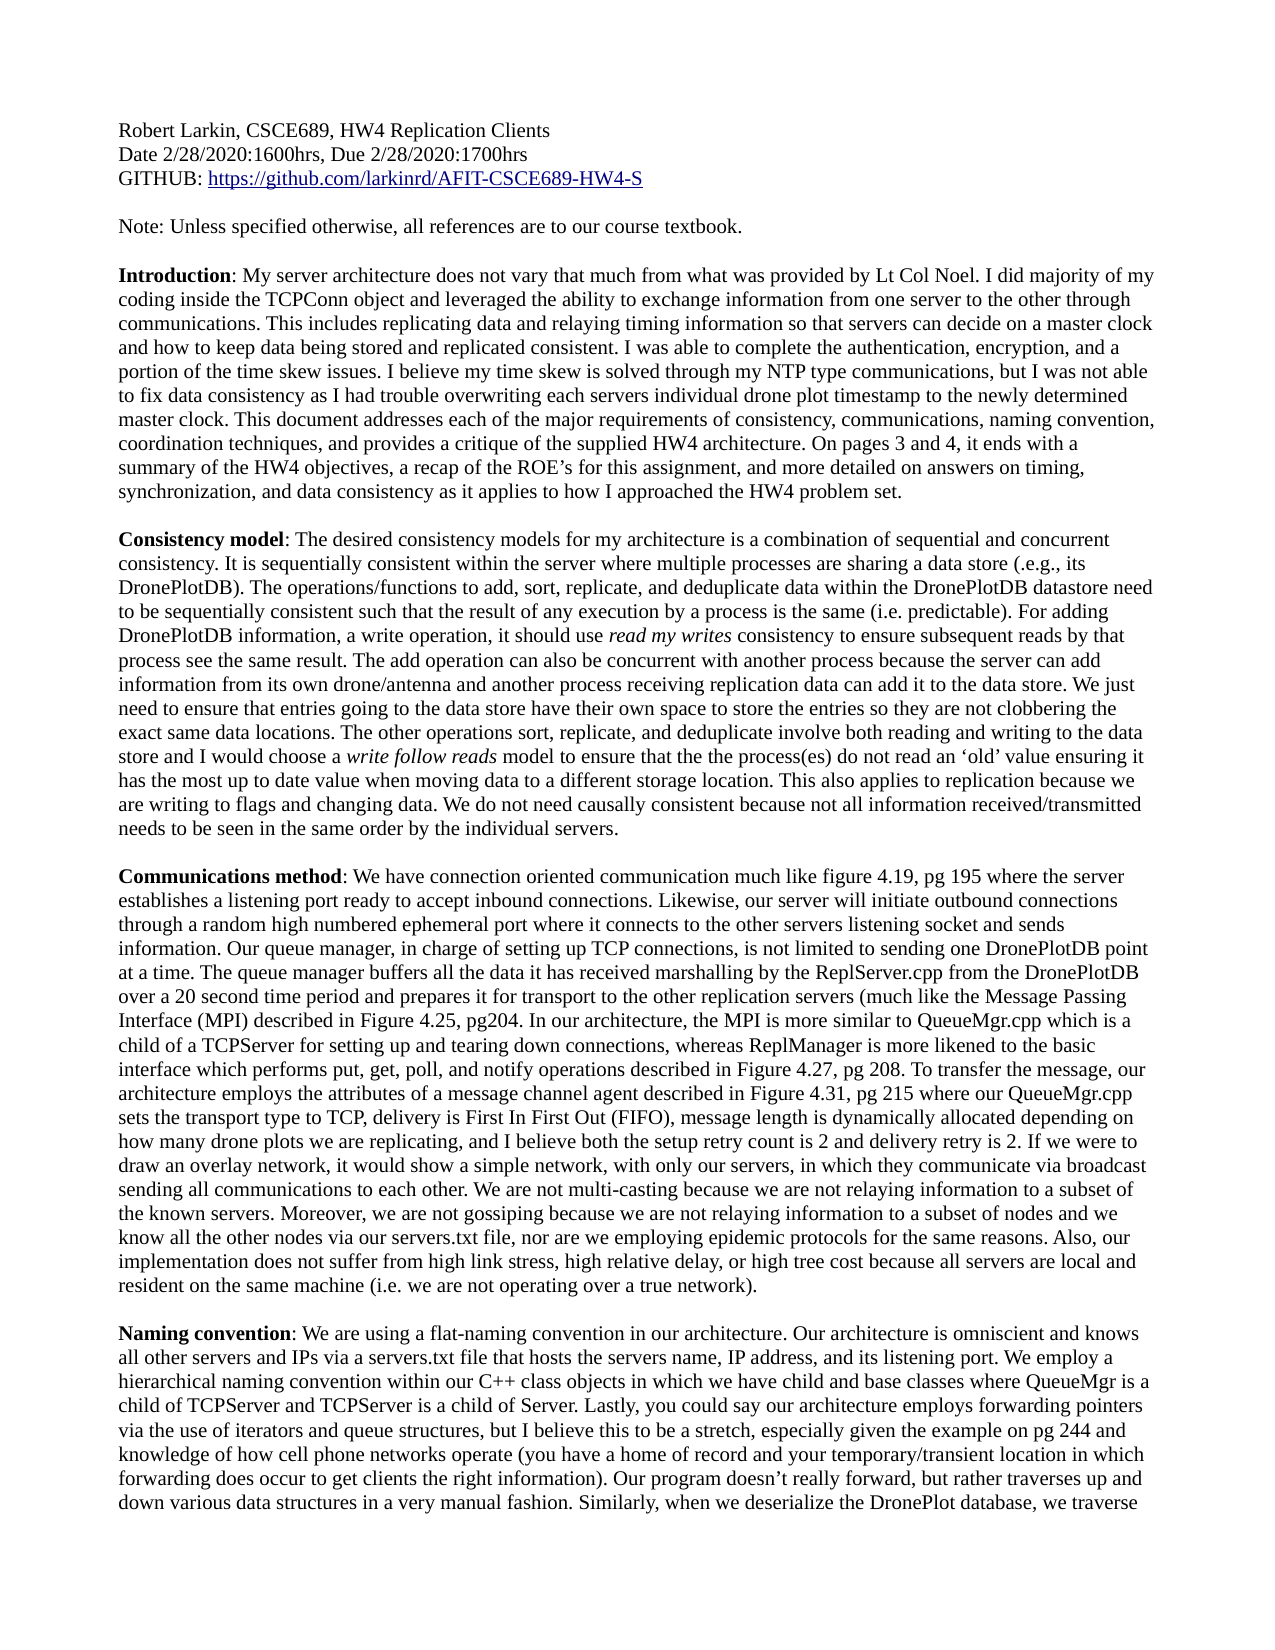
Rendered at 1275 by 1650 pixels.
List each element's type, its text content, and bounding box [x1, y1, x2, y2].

text GITHUB: https://github.com/larkinrd/AFIT-CSCE689-HW4-S [118, 166, 1157, 190]
text Introduction: My server architecture does not vary that much from what was provided by Lt Col Noel. I did majority of my coding inside the TCPConn object and leveraged the ability to exchange information from one server to the other through communications. This includes replicating data and relaying timing information so that servers can decide on a master clock and how to keep data being stored and replicated consistent. I was able to complete the authentication, encryption, and a portion of the time skew issues. I believe my time skew is solved through my NTP type communications, but I was not able to fix data consistency as I had trouble overwriting each servers individual drone plot timestamp to the newly determined master clock. This document addresses each of the major requirements of consistency, communications, naming convention, coordination techniques, and provides a critique of the supplied HW4 architecture. On pages 3 and 4, it ends with a summary of the HW4 objectives, a recap of the ROE’s for this assignment, and more detailed on answers on timing, synchronization, and data consistency as it applies to how I approached the HW4 problem set. [118, 262, 1157, 503]
text Date 2/28/2020:1600hrs, Due 2/28/2020:1700hrs [118, 142, 1157, 166]
text Communications method: We have connection oriented communication much like figure 4.19, pg 195 where the server establishes a listening port ready to accept inbound connections. Likewise, our server will initiate outbound connections through a random high numbered ephemeral port where it connects to the other servers listening socket and sends information. Our queue manager, in charge of setting up TCP connections, is not limited to sending one DronePlotDB point at a time. The queue manager buffers all the data it has received marshalling by the ReplServer.cpp from the DronePlotDB over a 20 second time period and prepares it for transport to the other replication servers (much like the Message Passing Interface (MPI) described in Figure 4.25, pg204. In our architecture, the MPI is more similar to QueueMgr.cpp which is a child of a TCPServer for setting up and tearing down connections, whereas ReplManager is more likened to the basic interface which performs put, get, poll, and notify operations described in Figure 4.27, pg 208. To transfer the message, our architecture employs the attributes of a message channel agent described in Figure 4.31, pg 215 where our QueueMgr.cpp sets the transport type to TCP, delivery is First In First Out (FIFO), message length is dynamically allocated depending on how many drone plots we are replicating, and I believe both the setup retry count is 2 and delivery retry is 2. If we were to draw an overlay network, it would show a simple network, with only our servers, in which they communicate via broadcast sending all communications to each other. We are not multi-casting because we are not relaying information to a subset of the known servers. Moreover, we are not gossiping because we are not relaying information to a subset of nodes and we know all the other nodes via our servers.txt file, nor are we employing epidemic protocols for the same reasons. Also, our implementation does not suffer from high link stress, high relative delay, or high tree cost because all servers are local and resident on the same machine (i.e. we are not operating over a true network). [118, 864, 1157, 1297]
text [118, 1321, 1157, 1514]
text Robert Larkin, CSCE689, HW4 Replication Clients [118, 118, 1157, 142]
text Note: Unless specified otherwise, all references are to our course textbook. [118, 214, 1157, 238]
text Consistency model: The desired consistency models for my architecture is a combination of sequential and concurrent consistency. It is sequentially consistent within the server where multiple processes are sharing a data store (.e.g., its DronePlotDB). The operations/functions to add, sort, replicate, and deduplicate data within the DronePlotDB datastore need to be sequentially consistent such that the result of any execution by a process is the same (i.e. predictable). For adding DronePlotDB information, a write operation, it should use read my writes consistency to ensure subsequent reads by that process see the same result. The add operation can also be concurrent with another process because the server can add information from its own drone/antenna and another process receiving replication data can add it to the data store. We just need to ensure that entries going to the data store have their own space to store the entries so they are not clobbering the exact same data locations. The other operations sort, replicate, and deduplicate involve both reading and writing to the data store and I would choose a write follow reads model to ensure that the the process(es) do not read an ‘old’ value ensuring it has the most up to date value when moving data to a different storage location. This also applies to replication because we are writing to flags and changing data. We do not need causally consistent because not all information received/transmitted needs to be seen in the same order by the individual servers. [118, 527, 1157, 840]
